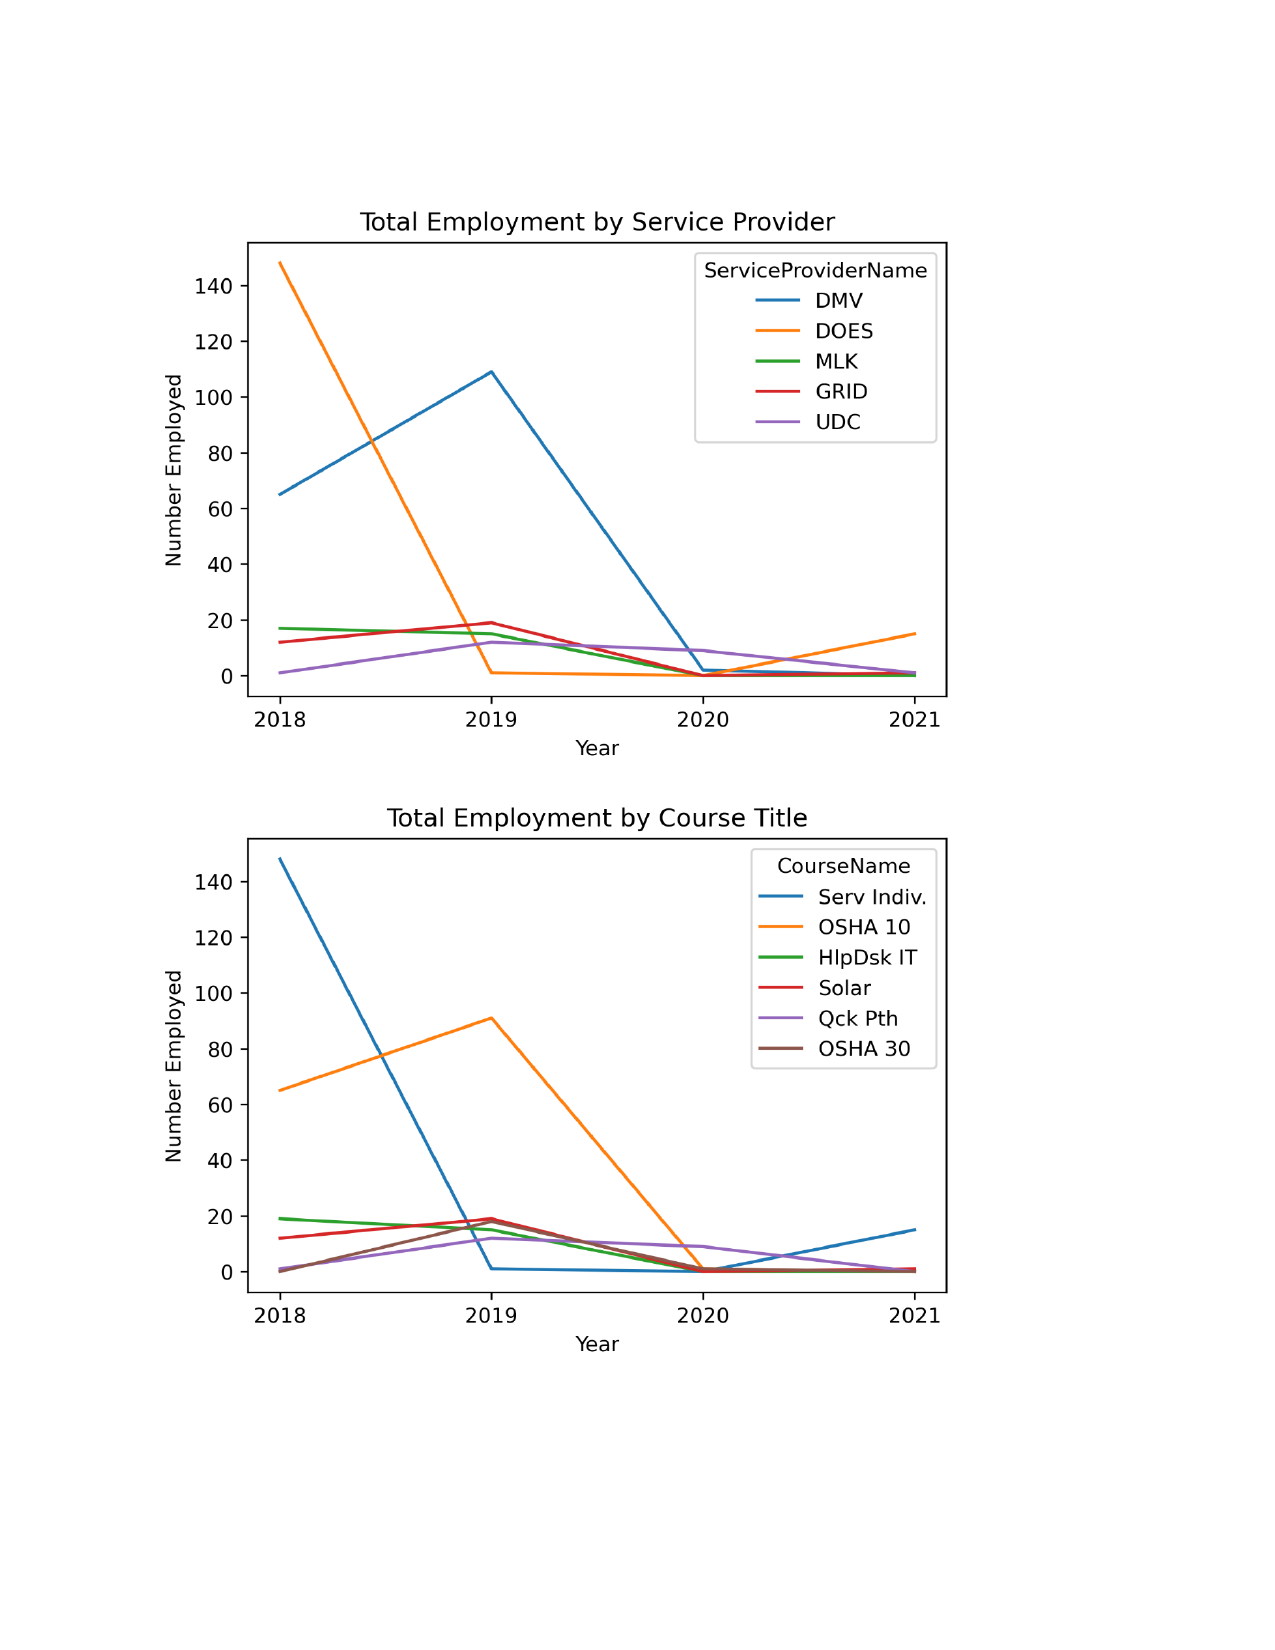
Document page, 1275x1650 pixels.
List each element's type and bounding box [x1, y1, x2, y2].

picture [150, 792, 961, 1370]
picture [150, 196, 961, 774]
